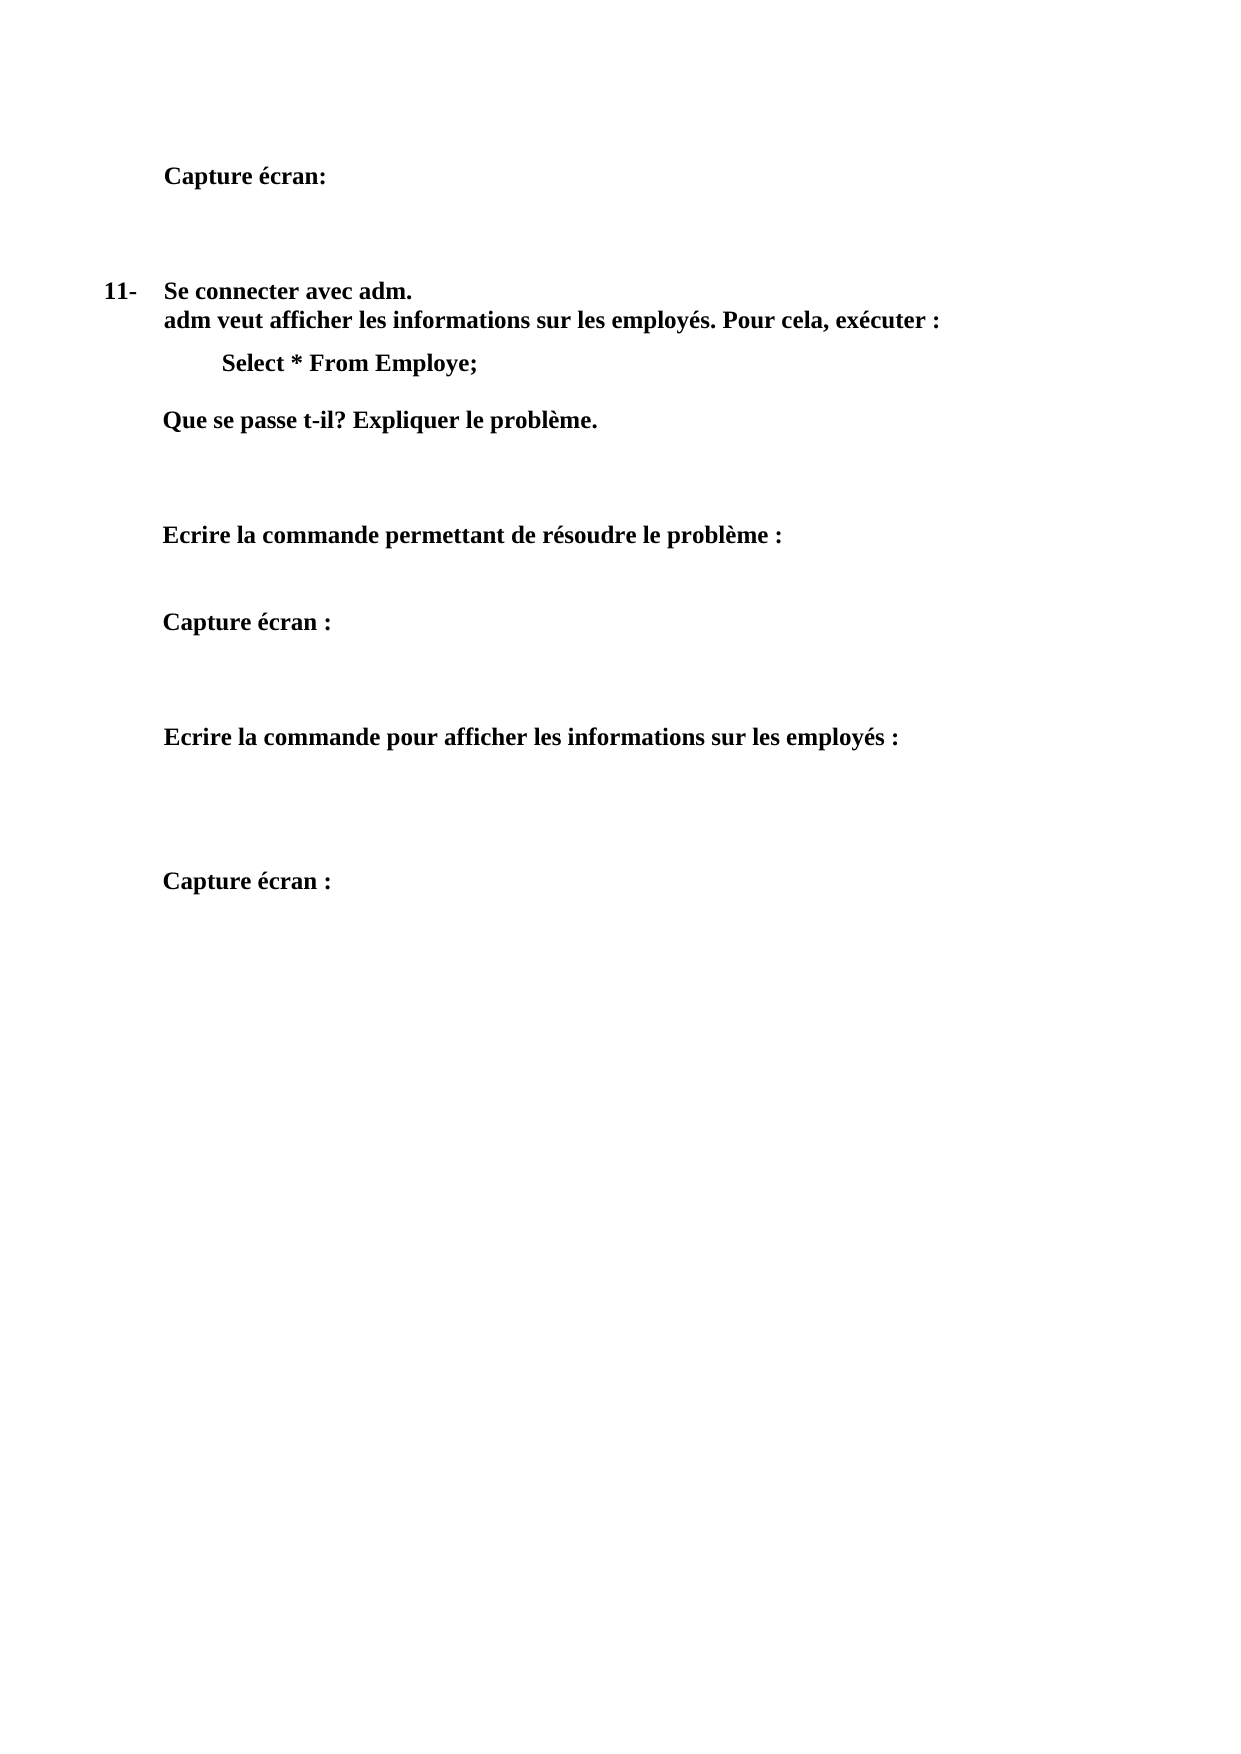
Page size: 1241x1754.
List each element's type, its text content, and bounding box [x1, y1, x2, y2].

text Capture écran : [89, 607, 1163, 636]
text Que se passe t-il? Expliquer le problème. [89, 406, 1163, 434]
list Se connecter avec adm. [103, 276, 1163, 305]
list Select * From Employe; [222, 348, 1163, 377]
text Capture écran : [89, 866, 1163, 895]
list Capture écran: [164, 161, 1163, 190]
text Ecrire la commande permettant de résoudre le problème : [89, 521, 1163, 549]
list Ecrire la commande pour afficher les informations sur les employés : [164, 722, 1163, 751]
list adm veut afficher les informations sur les employés. Pour cela, exécuter : [164, 305, 1163, 334]
